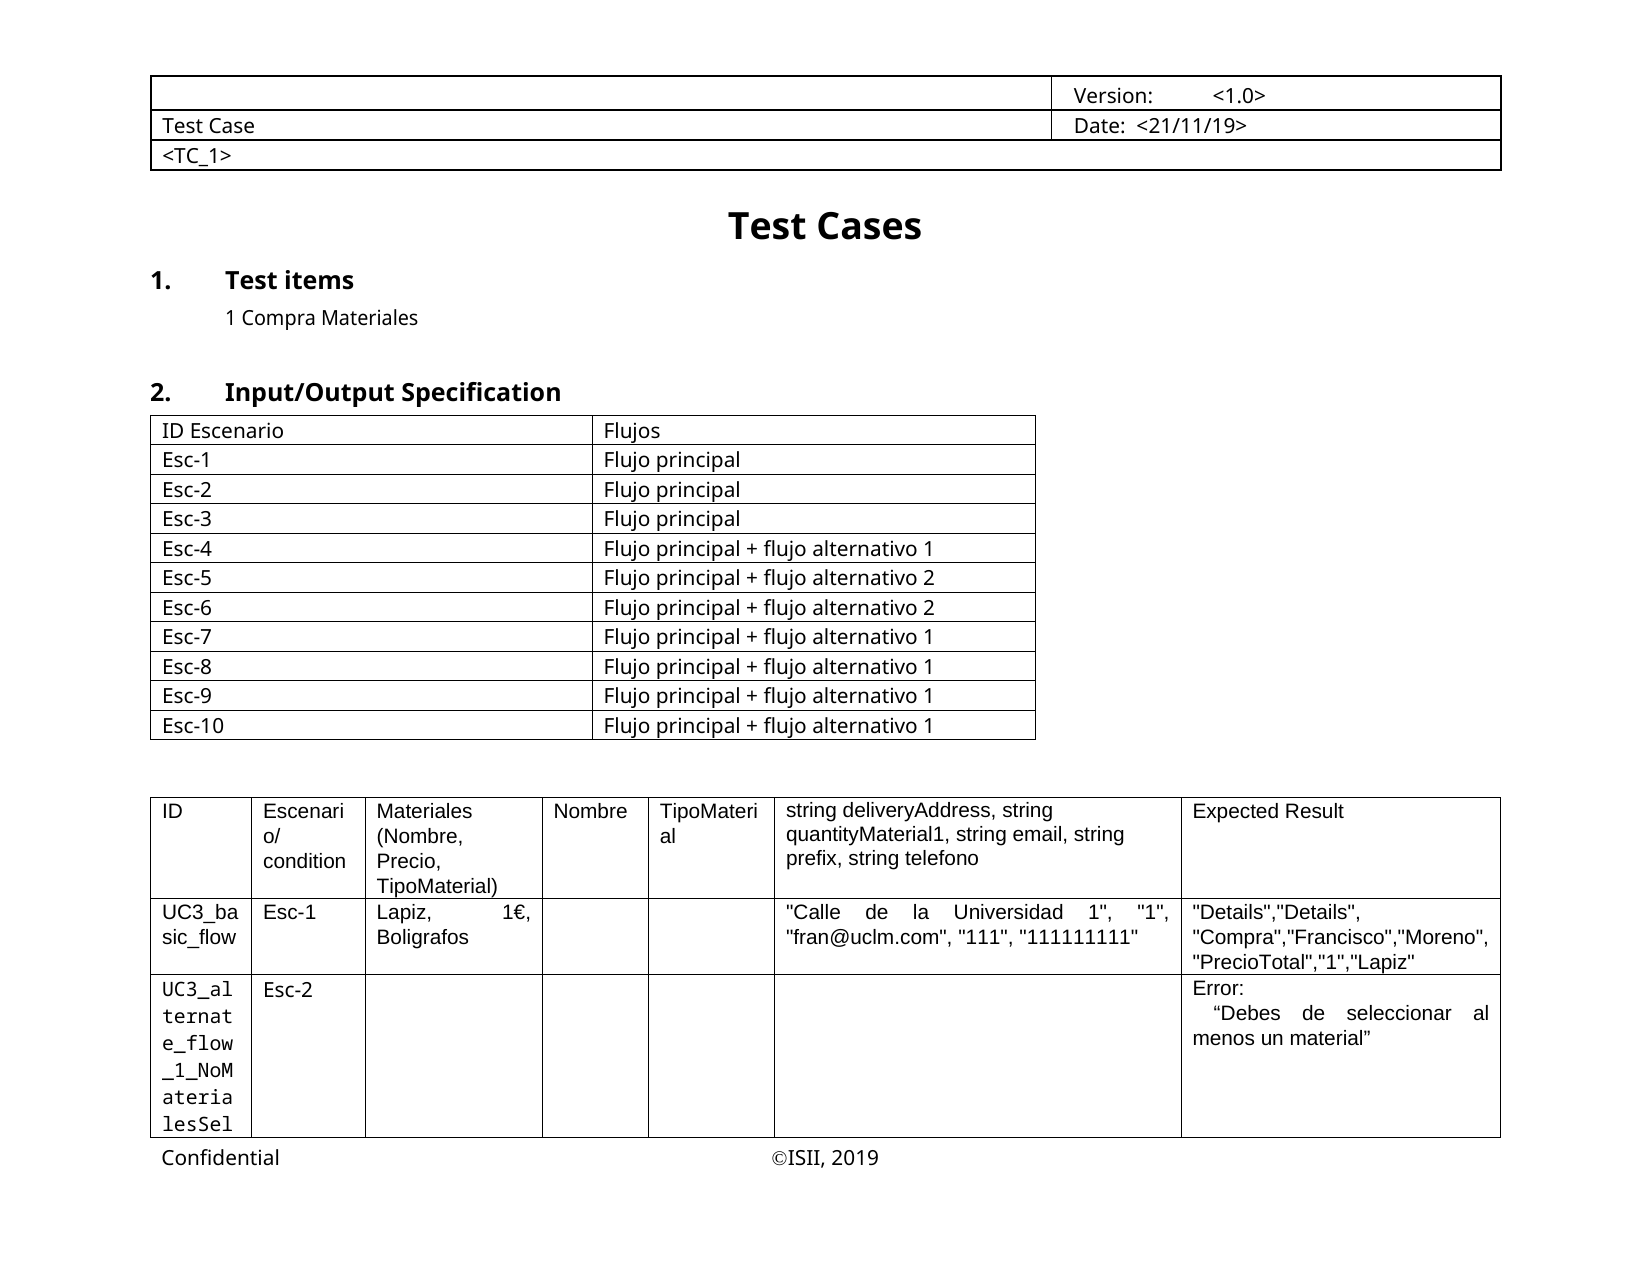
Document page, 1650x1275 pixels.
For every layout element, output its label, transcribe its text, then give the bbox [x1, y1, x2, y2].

subtitle Test items [150, 263, 1500, 297]
table_header Materiales (Nombre, Precio, TipoMaterial) [366, 798, 542, 898]
text 1 Compra Materiales [225, 303, 1306, 331]
table_cell Esc-6 [151, 593, 592, 621]
table_cell Esc-5 [151, 563, 592, 592]
table_header ID Escenario [151, 416, 592, 444]
table_cell Esc-2 [252, 975, 365, 1137]
table_cell Esc-1 [252, 899, 365, 974]
table_cell UC3_basic_flow [151, 899, 251, 974]
table_cell Flujo principal [593, 475, 1035, 503]
table_cell [649, 899, 774, 974]
table_cell Esc-1 [151, 445, 592, 474]
table_cell Esc-7 [151, 622, 592, 651]
table_cell Esc-3 [151, 504, 592, 533]
table_cell Esc-9 [151, 681, 592, 710]
table_cell Flujo principal + flujo alternativo 1 [593, 652, 1035, 680]
table_cell Lapiz, 1€, Boligrafos [366, 899, 542, 974]
table_cell [543, 899, 648, 974]
table_header ID [151, 798, 251, 898]
subtitle Input/Output Specification [150, 374, 1500, 409]
table_cell Flujo principal + flujo alternativo 2 [593, 593, 1035, 621]
table_cell Flujo principal + flujo alternativo 1 [593, 681, 1035, 710]
table_header Expected Result [1182, 798, 1500, 898]
table_cell Esc-8 [151, 652, 592, 680]
table_cell Esc-4 [151, 534, 592, 562]
table_cell Flujo principal [593, 445, 1035, 474]
table_cell Flujo principal [593, 504, 1035, 533]
table_header Escenario/ condition [252, 798, 365, 898]
table_cell Esc-10 [151, 711, 592, 739]
table_cell [366, 975, 542, 1137]
table_cell [543, 975, 648, 1137]
table_header Flujos [593, 416, 1035, 444]
table_cell [775, 975, 1181, 1137]
table_cell Flujo principal + flujo alternativo 2 [593, 563, 1035, 592]
table_cell Esc-2 [151, 475, 592, 503]
table_header string deliveryAddress, string quantityMaterial1, string email, string prefix, string telefono [775, 798, 1181, 898]
title Test Cases [150, 199, 1500, 250]
table_cell Flujo principal + flujo alternativo 1 [593, 711, 1035, 739]
table_cell "Calle de la Universidad 1", "1", "fran@uclm.com", "111", "111111111" [775, 899, 1181, 974]
table_header Nombre [543, 798, 648, 898]
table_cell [151, 975, 251, 1137]
table_cell [649, 975, 774, 1137]
table_cell "Details","Details", "Compra","Francisco","Moreno", "PrecioTotal","1","Lapiz" [1182, 899, 1500, 974]
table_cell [1182, 975, 1500, 1137]
table_cell Flujo principal + flujo alternativo 1 [593, 534, 1035, 562]
table_header TipoMaterial [649, 798, 774, 898]
table_cell Flujo principal + flujo alternativo 1 [593, 622, 1035, 651]
